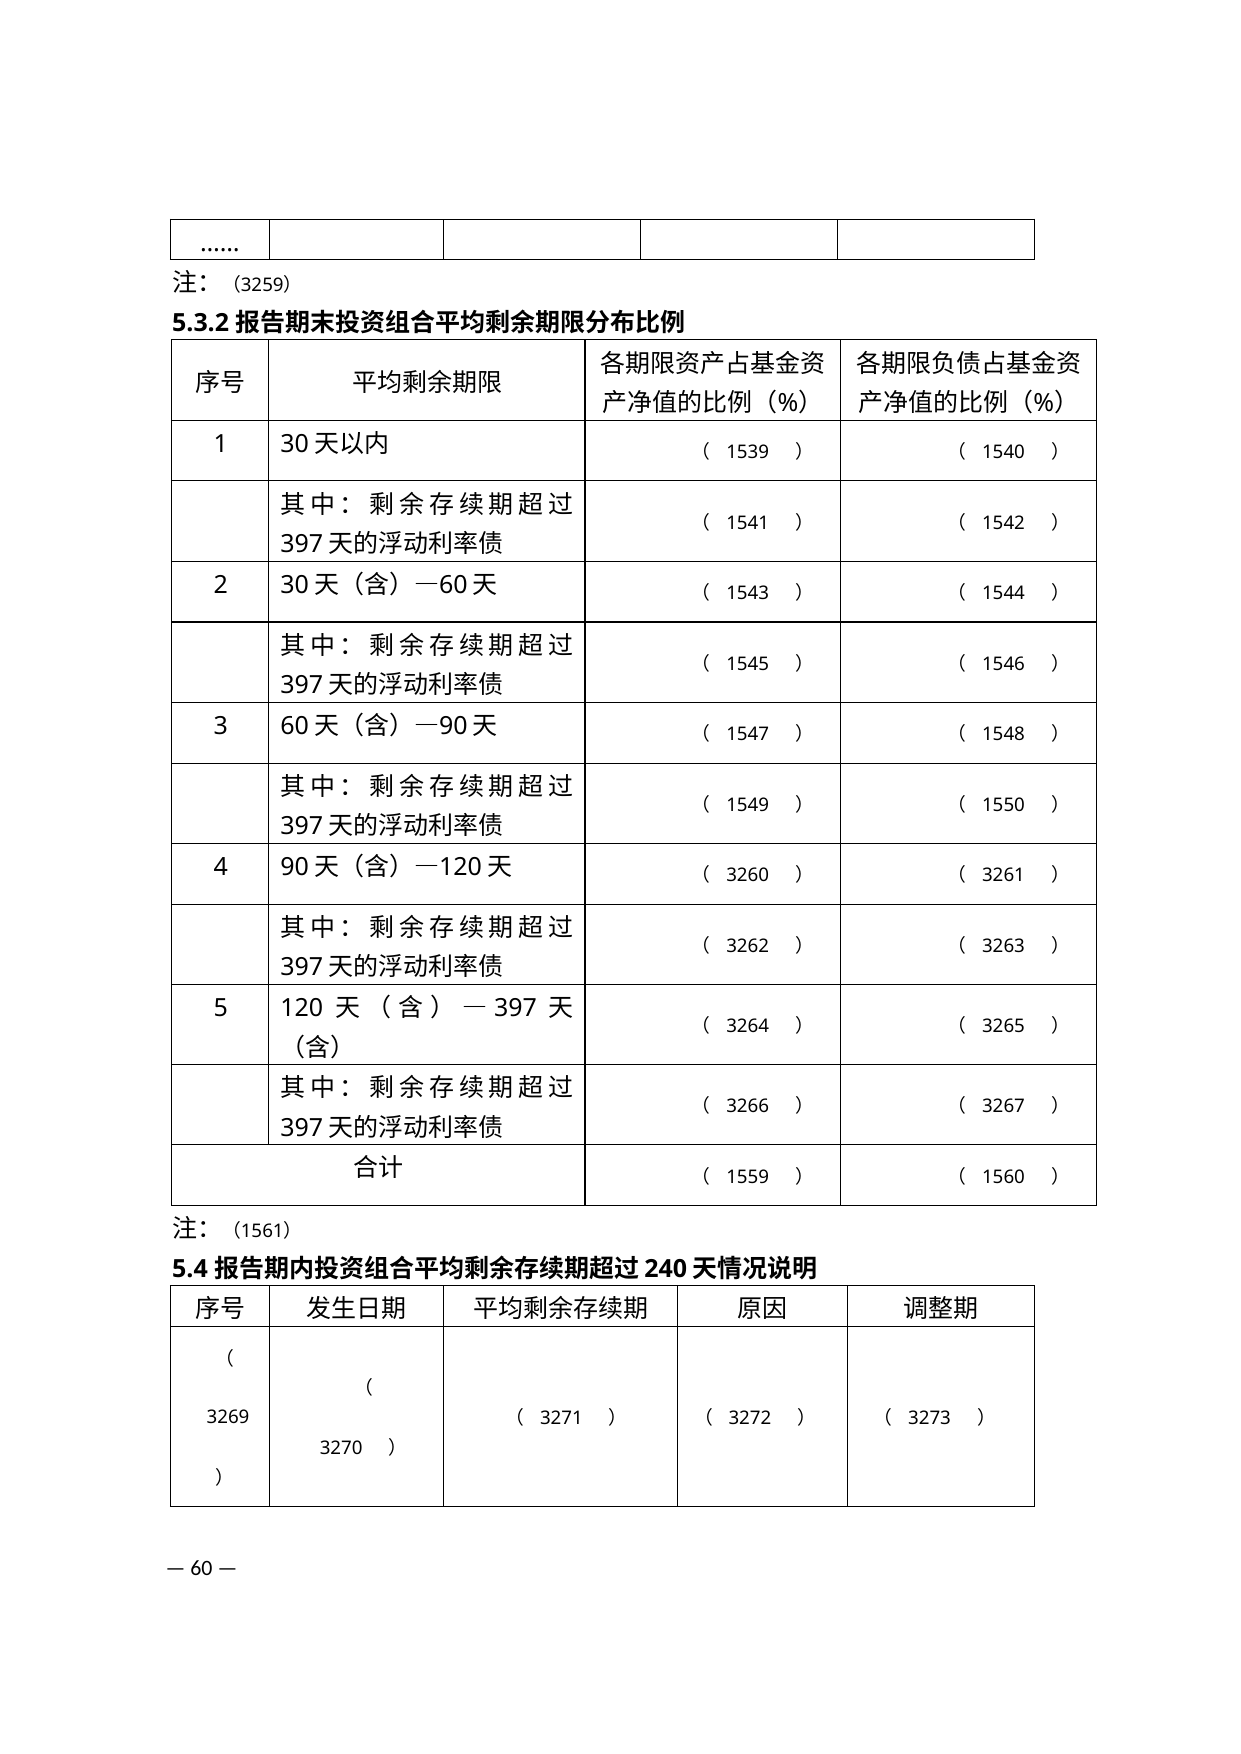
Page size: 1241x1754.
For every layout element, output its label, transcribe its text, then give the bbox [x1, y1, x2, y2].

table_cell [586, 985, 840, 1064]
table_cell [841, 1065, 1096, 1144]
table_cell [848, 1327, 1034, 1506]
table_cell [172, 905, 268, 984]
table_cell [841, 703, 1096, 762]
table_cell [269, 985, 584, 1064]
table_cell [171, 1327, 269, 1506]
text 注：（3259） [172, 260, 1068, 300]
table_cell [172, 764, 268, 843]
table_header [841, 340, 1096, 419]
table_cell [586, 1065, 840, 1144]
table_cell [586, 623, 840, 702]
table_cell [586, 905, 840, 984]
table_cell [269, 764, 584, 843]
text 5.4 报告期内投资组合平均剩余存续期超过240天情况说明 [172, 1246, 1068, 1285]
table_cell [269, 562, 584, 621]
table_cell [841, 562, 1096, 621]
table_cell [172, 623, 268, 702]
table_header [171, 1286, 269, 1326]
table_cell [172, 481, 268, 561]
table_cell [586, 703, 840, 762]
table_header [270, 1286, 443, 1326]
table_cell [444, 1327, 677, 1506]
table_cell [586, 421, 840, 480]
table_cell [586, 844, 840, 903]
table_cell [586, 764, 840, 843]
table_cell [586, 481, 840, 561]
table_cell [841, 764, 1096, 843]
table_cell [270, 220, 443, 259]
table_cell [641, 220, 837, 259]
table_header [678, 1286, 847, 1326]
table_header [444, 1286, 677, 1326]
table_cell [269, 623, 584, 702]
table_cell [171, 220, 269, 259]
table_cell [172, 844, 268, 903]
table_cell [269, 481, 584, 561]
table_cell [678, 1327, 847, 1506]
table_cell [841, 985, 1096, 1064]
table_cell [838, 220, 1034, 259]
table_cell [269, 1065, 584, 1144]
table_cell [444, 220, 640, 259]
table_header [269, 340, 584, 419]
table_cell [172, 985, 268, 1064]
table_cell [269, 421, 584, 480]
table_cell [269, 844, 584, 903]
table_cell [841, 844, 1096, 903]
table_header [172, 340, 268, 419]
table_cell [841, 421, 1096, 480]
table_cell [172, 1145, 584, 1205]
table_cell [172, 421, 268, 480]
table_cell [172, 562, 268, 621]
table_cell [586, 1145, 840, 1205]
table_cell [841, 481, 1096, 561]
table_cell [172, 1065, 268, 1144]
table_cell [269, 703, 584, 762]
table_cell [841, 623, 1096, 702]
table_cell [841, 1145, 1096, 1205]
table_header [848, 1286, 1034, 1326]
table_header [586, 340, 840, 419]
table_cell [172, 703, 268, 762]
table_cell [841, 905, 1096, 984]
text 注：（1561） [172, 1206, 1068, 1246]
text 5.3.2 报告期末投资组合平均剩余期限分布比例 [172, 300, 1068, 339]
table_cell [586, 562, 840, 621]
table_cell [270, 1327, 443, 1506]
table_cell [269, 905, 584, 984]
